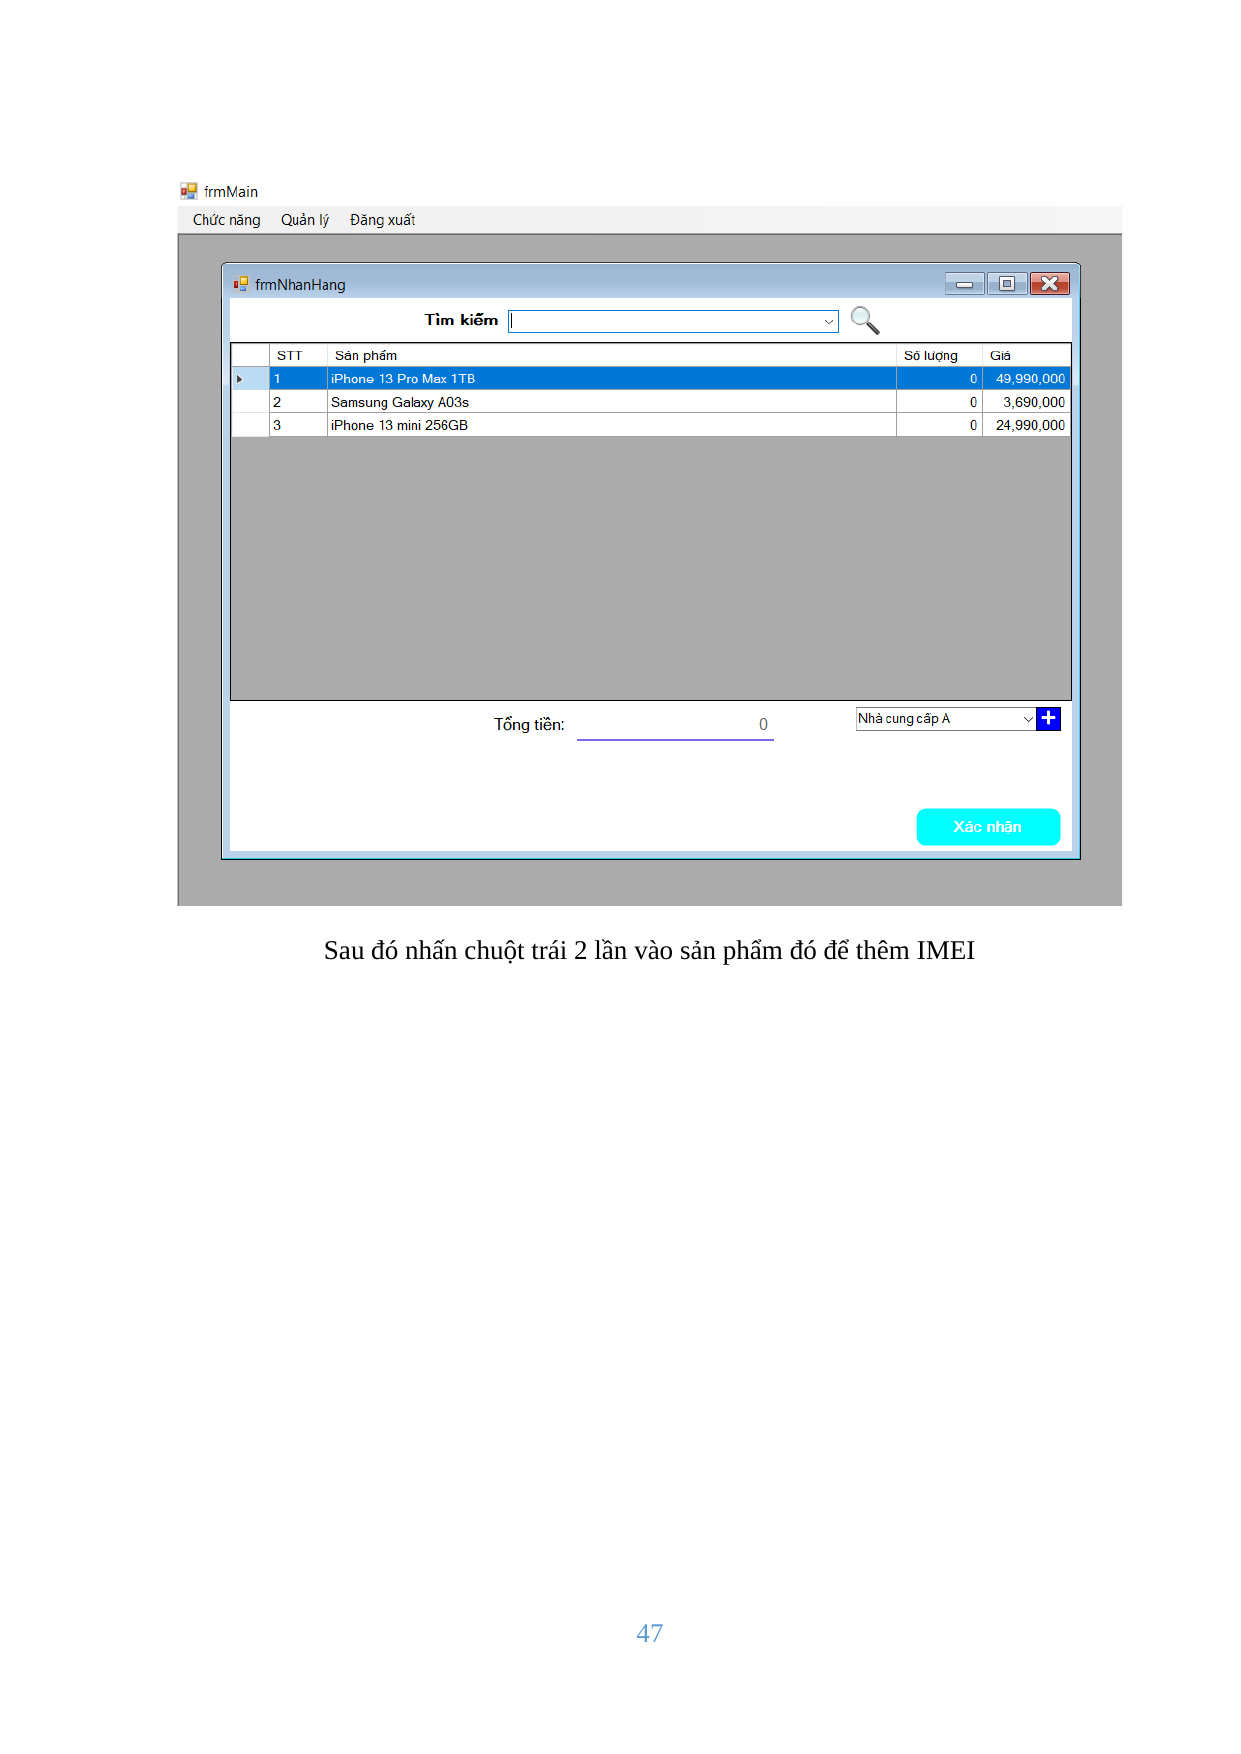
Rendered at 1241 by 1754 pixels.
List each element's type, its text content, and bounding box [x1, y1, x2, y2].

text Sau đó nhấn chuột trái 2 lần vào sản phẩm đó để thêm IMEI [177, 934, 1122, 965]
picture [177, 177, 1123, 906]
